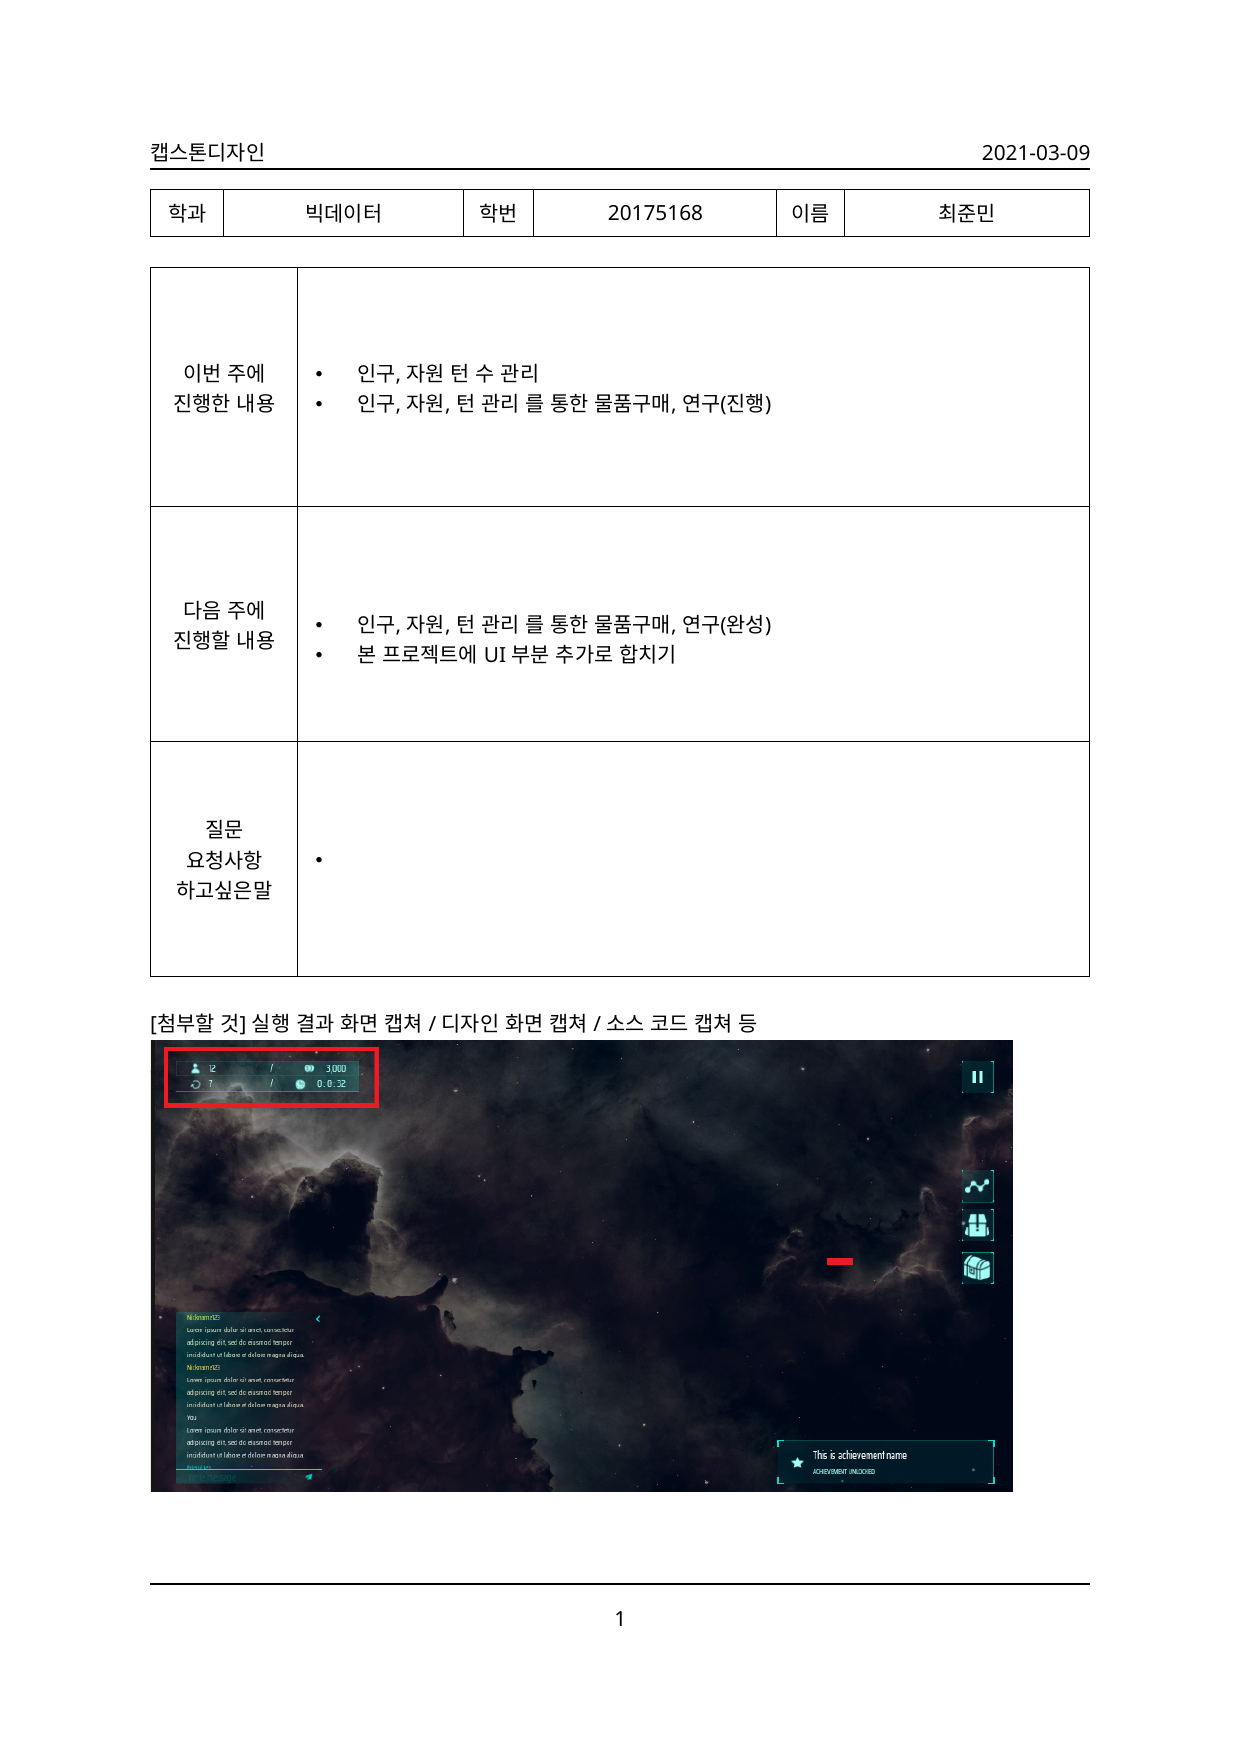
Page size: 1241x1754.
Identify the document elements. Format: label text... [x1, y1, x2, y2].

table_cell 인구, 자원, 턴 관리 를 통한 물품구매, 연구(완성) 본 프로젝트에 UI 부분 추가로 합치기 [298, 507, 1089, 741]
table_header 최준민 [845, 190, 1089, 236]
table_header 이번 주에 진행한 내용 [151, 268, 297, 506]
text [첨부할 것] 실행 결과 화면 캡쳐 / 디자인 화면 캡쳐 / 소스 코드 캡쳐 등 [150, 1008, 1090, 1038]
table_header 학과 [151, 190, 223, 236]
picture [150, 1040, 1013, 1492]
table_cell [298, 742, 1089, 976]
table_cell 다음 주에 진행할 내용 [151, 507, 297, 741]
table_cell 질문 요청사항 하고싶은말 [151, 742, 297, 976]
table_header 빅데이터 [224, 190, 463, 236]
table_header 20175168 [534, 190, 776, 236]
table_header 학번 [464, 190, 533, 236]
table_header 이름 [777, 190, 844, 236]
table_header 인구, 자원 턴 수 관리 인구, 자원, 턴 관리 를 통한 물품구매, 연구(진행) [298, 268, 1089, 506]
